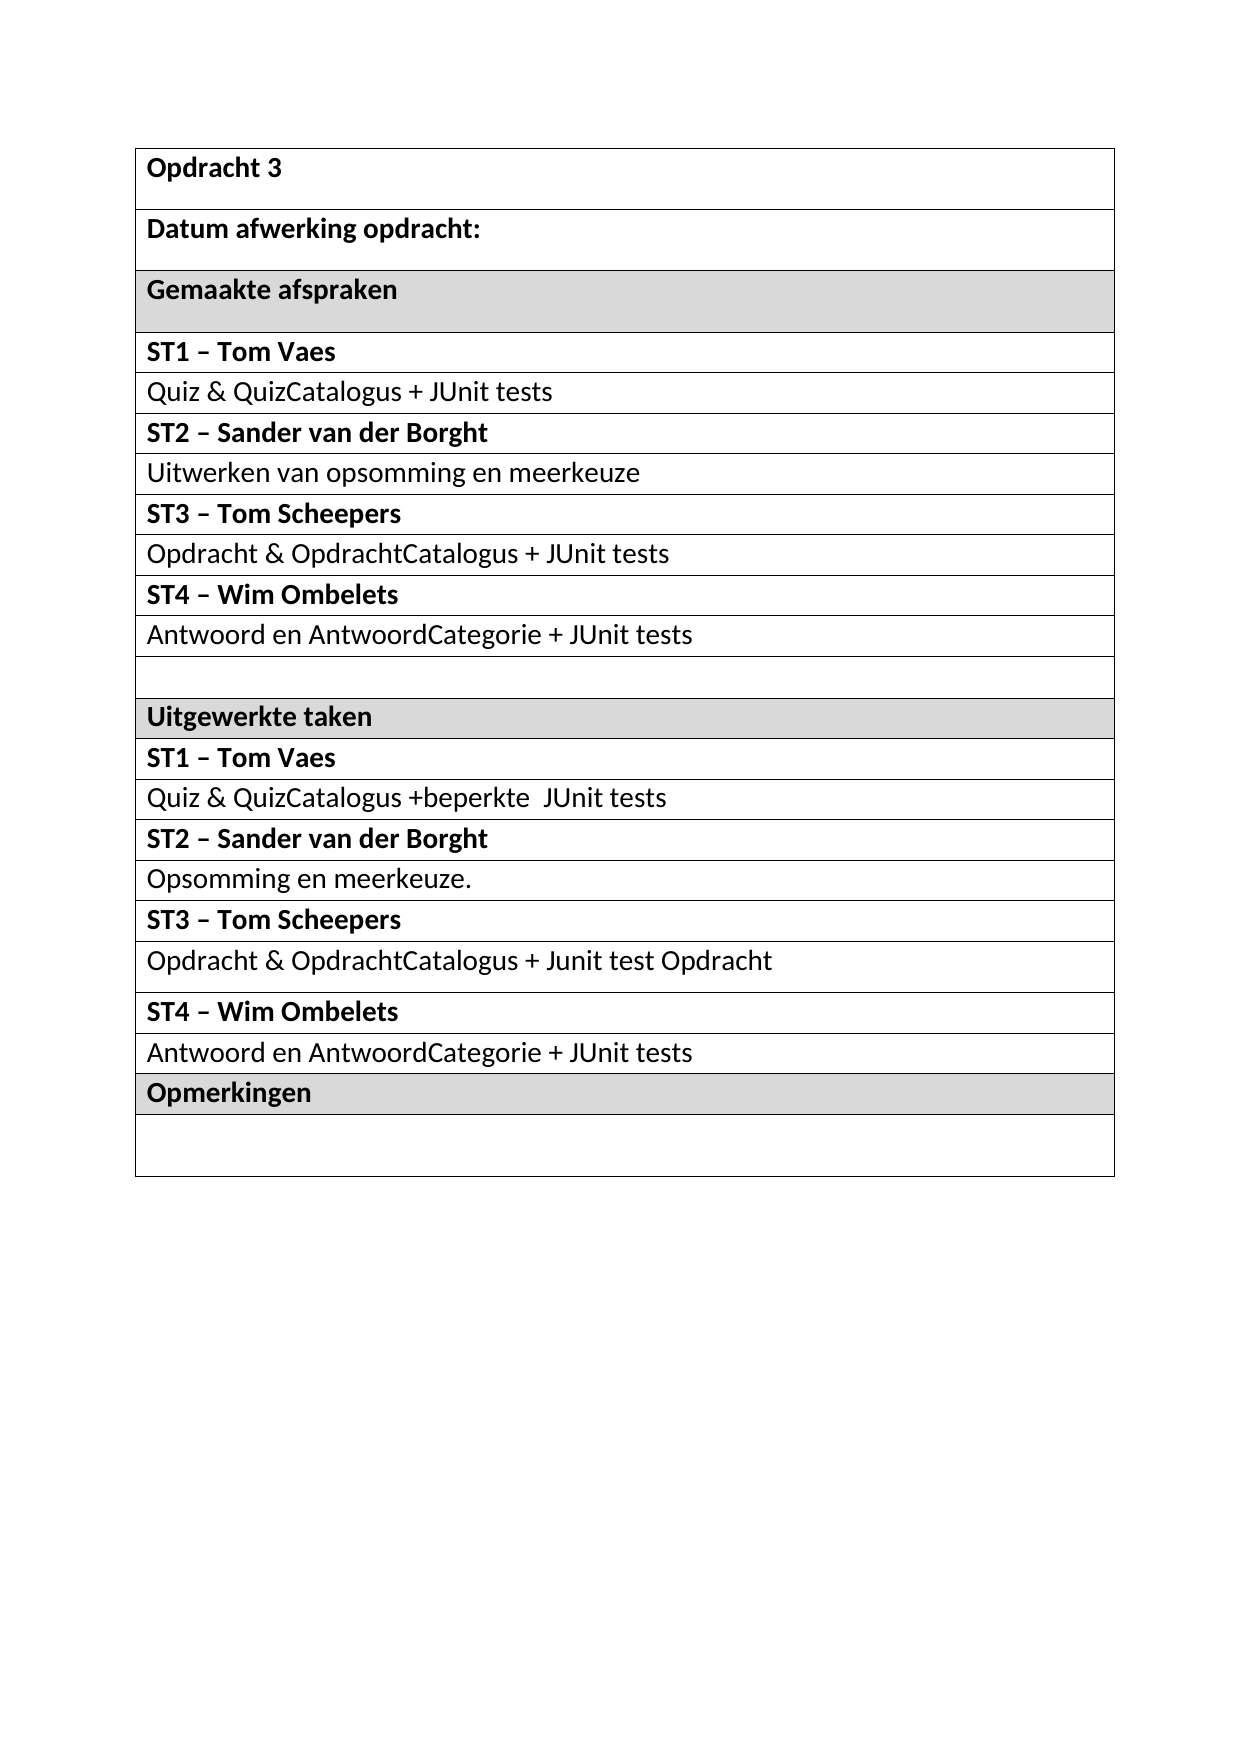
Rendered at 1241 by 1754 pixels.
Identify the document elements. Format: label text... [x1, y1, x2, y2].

table_cell ST2 – Sander van der Borght [136, 414, 1114, 453]
table_cell Opdracht & OpdrachtCatalogus + Junit test Opdracht [136, 942, 1114, 992]
table_cell ST2 – Sander van der Borght [136, 820, 1114, 859]
table_cell ST3 – Tom Scheepers [136, 901, 1114, 941]
table_cell Opsomming en meerkeuze. [136, 861, 1114, 900]
table_cell Opmerkingen [136, 1074, 1114, 1114]
table_cell [136, 1115, 1114, 1176]
table_cell ST4 – Wim Ombelets [136, 993, 1114, 1033]
table_cell Uitwerken van opsomming en meerkeuze [136, 454, 1114, 494]
table_cell ST3 – Tom Scheepers [136, 495, 1114, 534]
table_header Opdracht 3 [136, 149, 1114, 209]
table_cell Datum afwerking opdracht: [136, 210, 1114, 270]
table_cell Antwoord en AntwoordCategorie + JUnit tests [136, 1034, 1114, 1073]
table_cell [136, 657, 1114, 697]
table_cell Opdracht & OpdrachtCatalogus + JUnit tests [136, 535, 1114, 575]
table_cell ST1 – Tom Vaes [136, 333, 1114, 372]
table_cell Quiz & QuizCatalogus + JUnit tests [136, 373, 1114, 413]
table_cell ST4 – Wim Ombelets [136, 576, 1114, 615]
table_cell Uitgewerkte taken [136, 699, 1114, 738]
table_cell ST1 – Tom Vaes [136, 739, 1114, 778]
table_cell Gemaakte afspraken [136, 271, 1114, 332]
table_cell Antwoord en AntwoordCategorie + JUnit tests [136, 616, 1114, 656]
table_cell Quiz & QuizCatalogus +beperkte JUnit tests [136, 780, 1114, 819]
